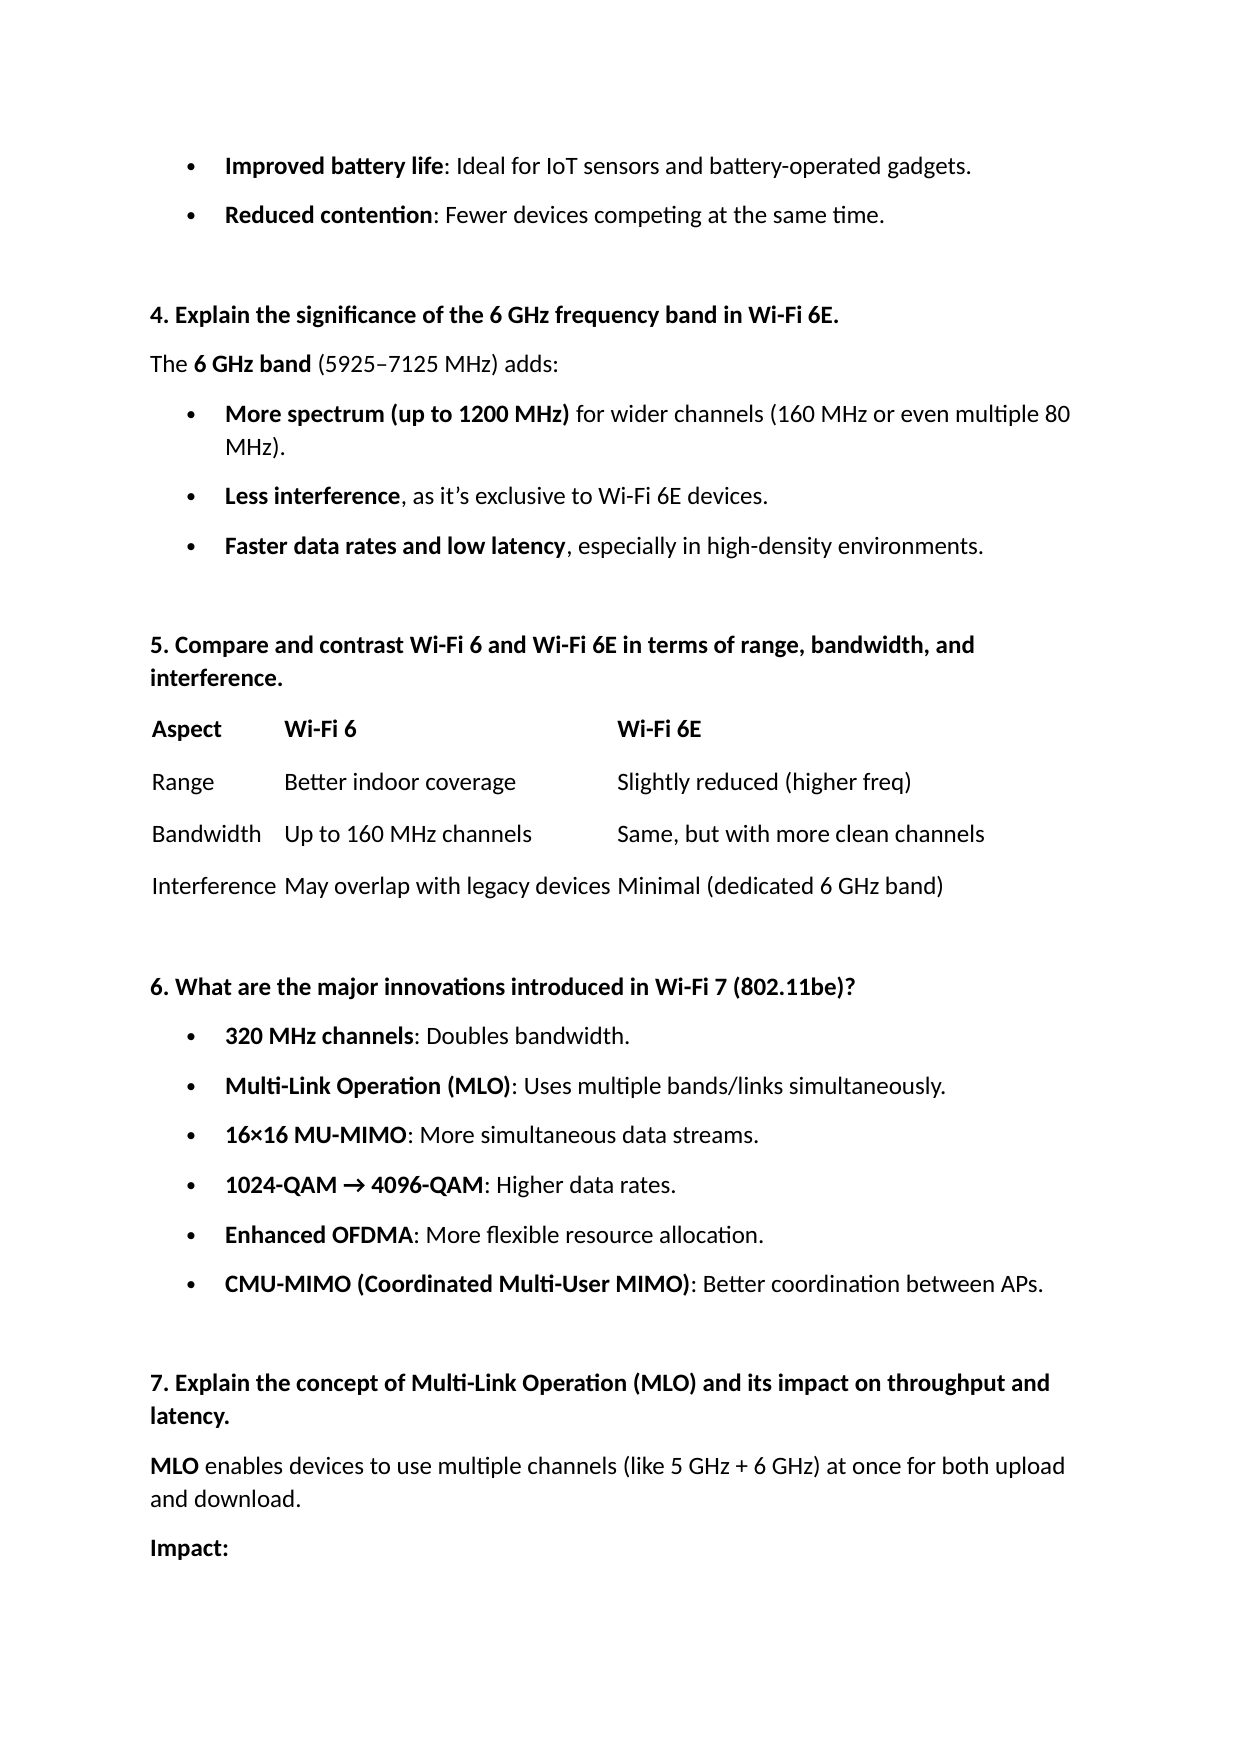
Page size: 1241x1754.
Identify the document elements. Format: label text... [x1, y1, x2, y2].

table_cell Interference [150, 869, 283, 921]
list Less interference, as it’s exclusive to Wi-Fi 6E devices. [187, 480, 1090, 511]
table_cell Up to 160 MHz channels [283, 816, 616, 869]
list More spectrum (up to 1200 MHz) for wider channels (160 MHz or even multiple 80 MHz). [187, 398, 1090, 461]
table_cell Same, but with more clean channels [616, 816, 991, 869]
table_header Wi-Fi 6 [283, 712, 616, 764]
text MLO enables devices to use multiple channels (like 5 GHz + 6 GHz) at once for both upload and download. [150, 1450, 1090, 1513]
list 1024-QAM → 4096-QAM: Higher data rates. [187, 1169, 1090, 1200]
table_cell Better indoor coverage [283, 764, 616, 816]
table_header Aspect [150, 712, 283, 764]
text 6. What are the major innovations introduced in Wi-Fi 7 (802.11be)? [150, 971, 1090, 1001]
list Improved battery life: Ideal for IoT sensors and battery-operated gadgets. [187, 150, 1090, 181]
list CMU-MIMO (Coordinated Multi-User MIMO): Better coordination between APs. [187, 1268, 1090, 1299]
text 4. Explain the significance of the 6 GHz frequency band in Wi-Fi 6E. [150, 299, 1090, 329]
text The 6 GHz band (5925–7125 MHz) adds: [150, 348, 1090, 379]
list Faster data rates and low latency, especially in high-density environments. [187, 530, 1090, 561]
text Impact: [150, 1532, 1090, 1563]
table_header Wi-Fi 6E [616, 712, 991, 764]
list Enhanced OFDMA: More flexible resource allocation. [187, 1219, 1090, 1249]
list Multi-Link Operation (MLO): Uses multiple bands/links simultaneously. [187, 1070, 1090, 1101]
table_cell Range [150, 764, 283, 816]
list 16×16 MU-MIMO: More simultaneous data streams. [187, 1119, 1090, 1150]
list 320 MHz channels: Doubles bandwidth. [187, 1020, 1090, 1051]
table_cell May overlap with legacy devices [283, 869, 616, 921]
table_cell Slightly reduced (higher freq) [616, 764, 991, 816]
list Reduced contention: Fewer devices competing at the same time. [187, 199, 1090, 230]
table_cell Minimal (dedicated 6 GHz band) [616, 869, 991, 921]
text 7. Explain the concept of Multi-Link Operation (MLO) and its impact on throughput and latency. [150, 1367, 1090, 1431]
table_cell Bandwidth [150, 816, 283, 869]
text 5. Compare and contrast Wi-Fi 6 and Wi-Fi 6E in terms of range, bandwidth, and interference. [150, 629, 1090, 693]
